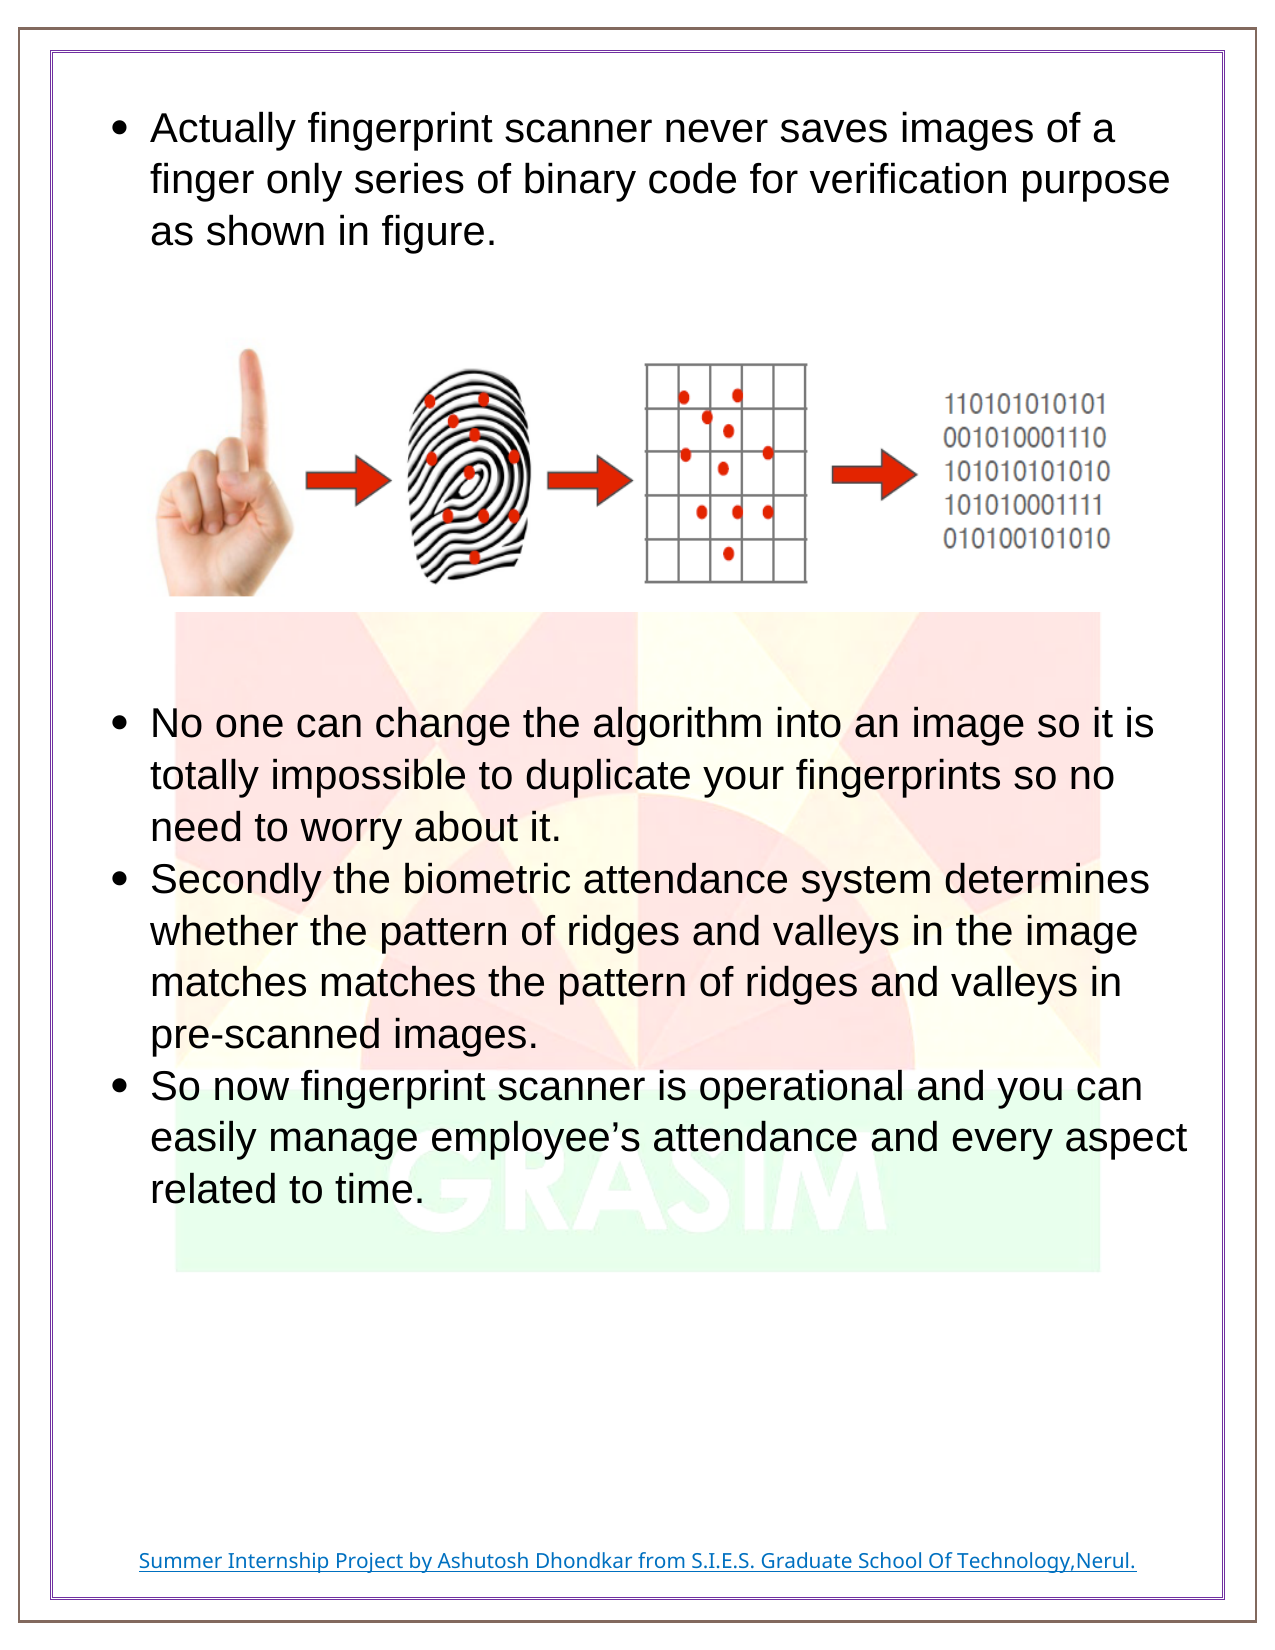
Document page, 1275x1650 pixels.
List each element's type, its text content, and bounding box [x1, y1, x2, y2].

list Secondly the biometric attendance system determines whether the pattern of ridges and valleys in the image matches matches the pattern of ridges and valleys in pre-scanned images. [112, 854, 1200, 1057]
list No one can change the algorithm into an image so it is totally impossible to duplicate your fingerprints so no need to worry about it. [112, 699, 1200, 850]
list Actually fingerprint scanner never saves images of a finger only series of binary code for verification purpose as shown in figure. [112, 103, 1200, 254]
list So now fingerprint scanner is operational and you can easily manage employee’s attendance and every aspect related to time. [112, 1061, 1200, 1212]
picture [112, 326, 1133, 612]
